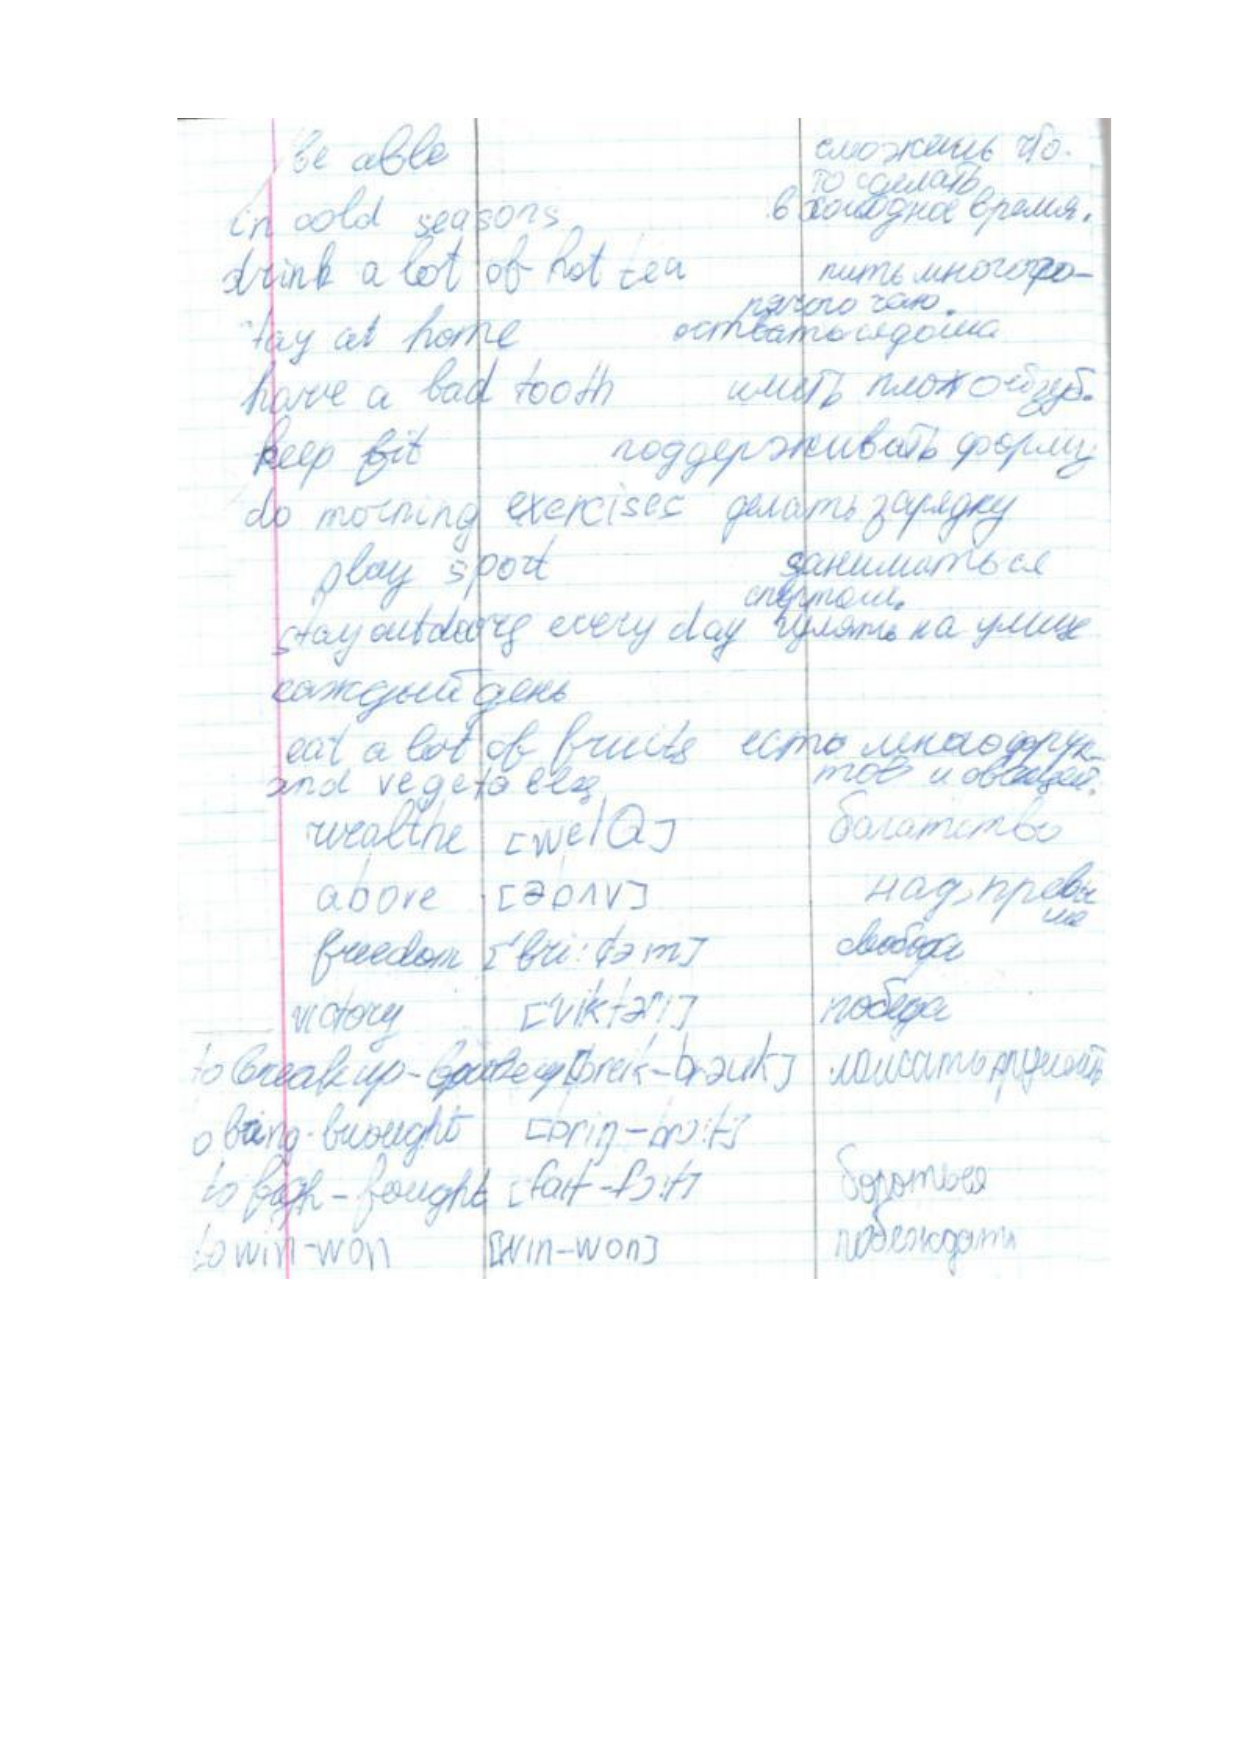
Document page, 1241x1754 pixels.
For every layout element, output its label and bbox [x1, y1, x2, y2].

picture [177, 118, 1112, 1279]
